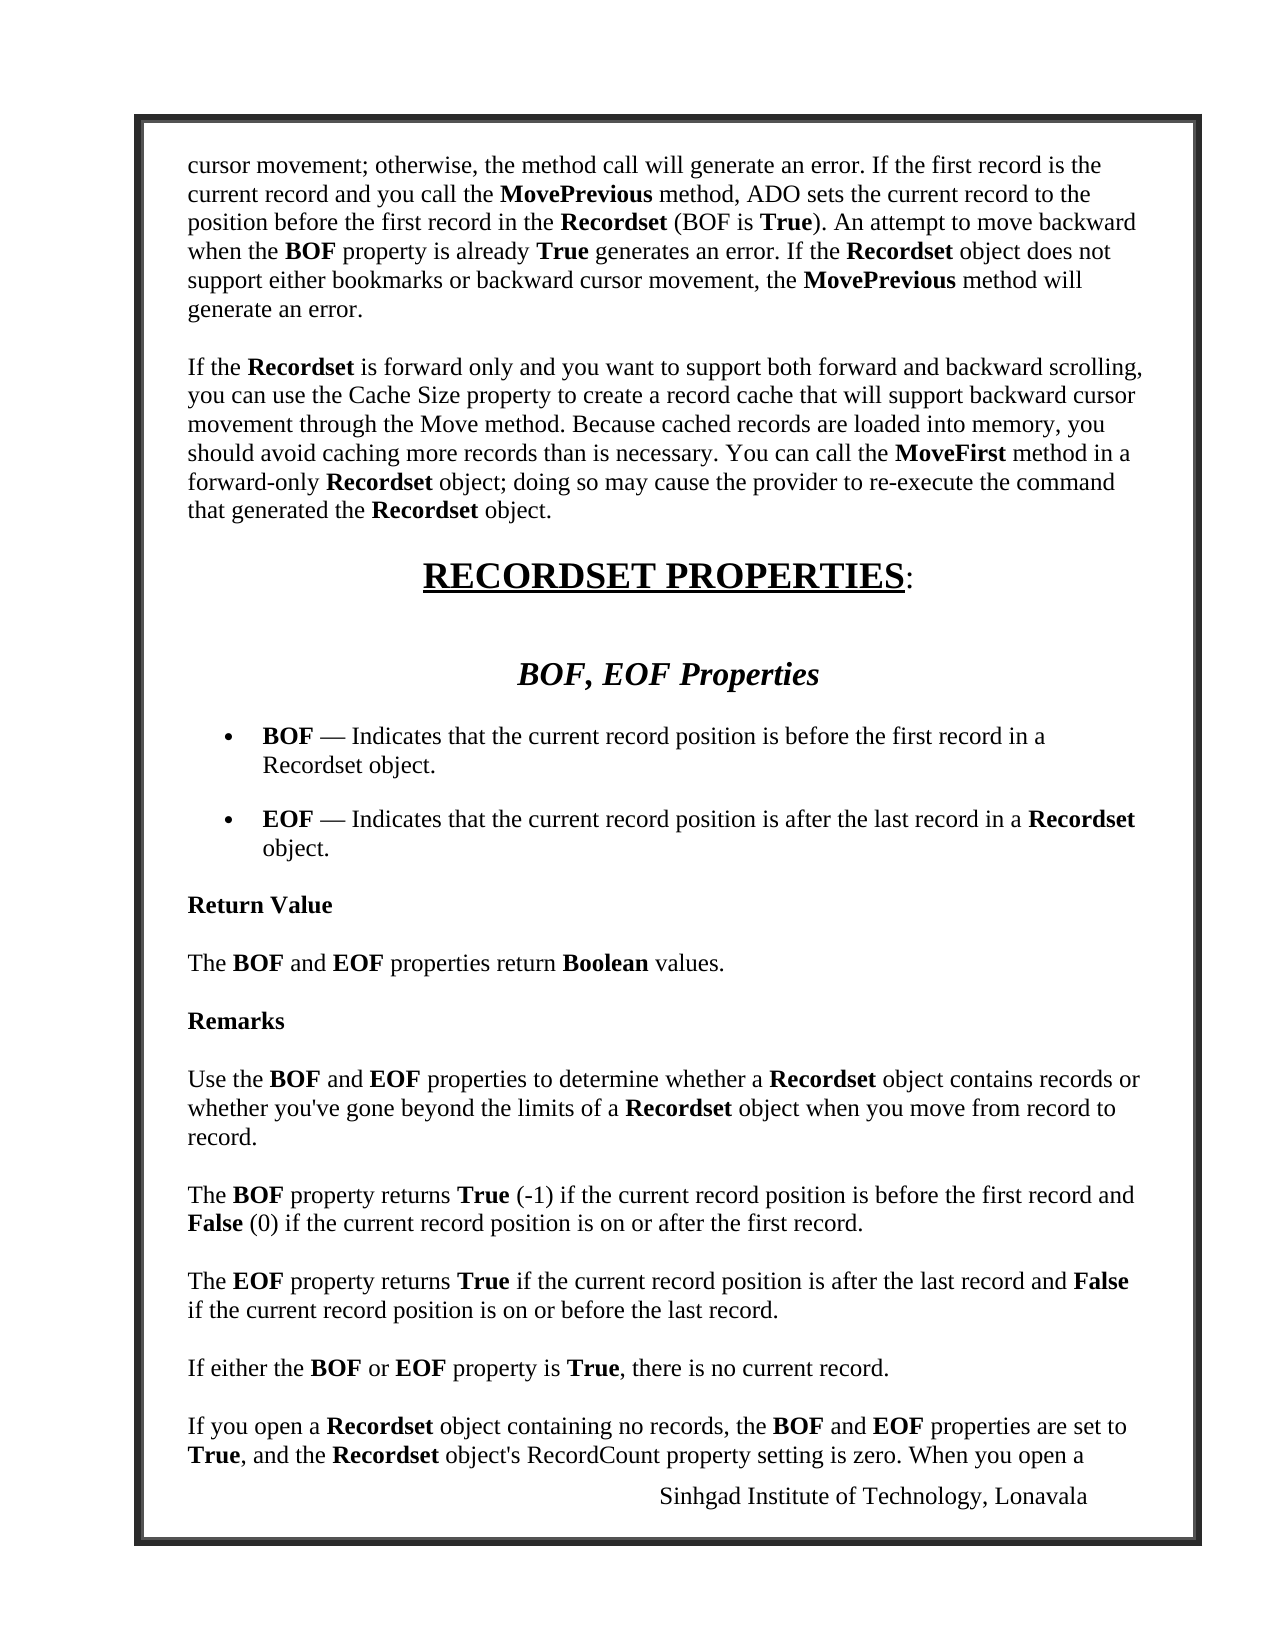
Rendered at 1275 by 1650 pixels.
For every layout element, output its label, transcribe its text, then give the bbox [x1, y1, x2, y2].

text The BOF property returns True (-1) if the current record position is before the first record and False (0) if the current record position is on or after the first record. [187, 1180, 1149, 1237]
text If either the BOF or EOF property is True, there is no current record. [187, 1353, 1149, 1382]
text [187, 150, 1149, 322]
text Return Value [187, 891, 1149, 919]
text The EOF property returns True if the current record position is after the last record and False if the current record position is on or before the last record. [187, 1266, 1149, 1324]
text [187, 1411, 1149, 1468]
text The BOF and EOF properties return Boolean values. [187, 948, 1149, 977]
text RECORDSET PROPERTIES: [187, 553, 1149, 596]
text If the Recordset is forward only and you want to support both forward and backward scrolling, you can use the Cache Size property to create a record cache that will support backward cursor movement through the Move method. Because cached records are loaded into memory, you should avoid caching more records than is necessary. You can call the MoveFirst method in a forward-only Recordset object; doing so may cause the provider to re-execute the command that generated the Recordset object. [187, 352, 1149, 524]
text Remarks [187, 1006, 1149, 1035]
list BOF — Indicates that the current record position is before the first record in a Recordset object. [225, 721, 1149, 779]
list EOF — Indicates that the current record position is after the last record in a Recordset object. [225, 804, 1149, 861]
subtitle BOF, EOF Properties [187, 654, 1149, 692]
text Use the BOF and EOF properties to determine whether a Recordset object contains records or whether you've gone beyond the limits of a Recordset object when you move from record to record. [187, 1064, 1149, 1151]
